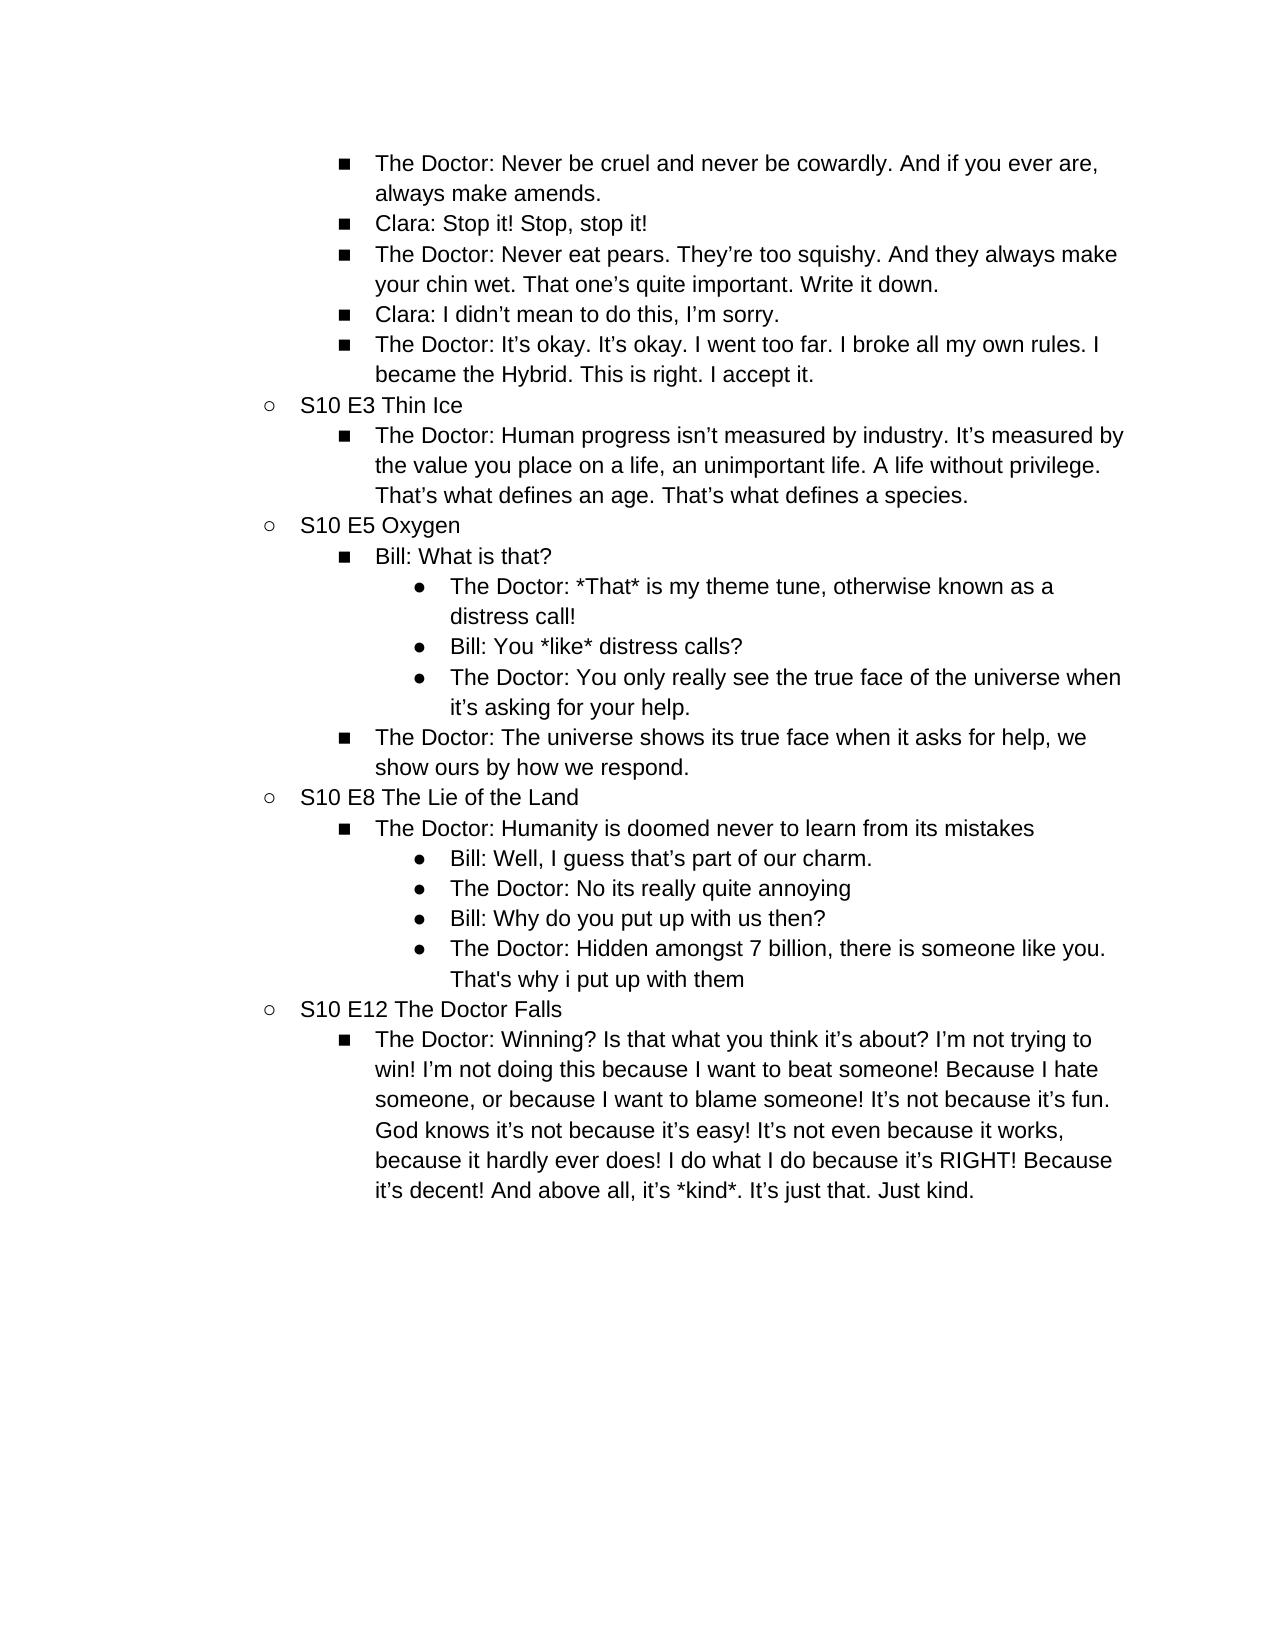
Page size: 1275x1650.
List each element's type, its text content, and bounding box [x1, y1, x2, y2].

list The Doctor: *That* is my theme tune, otherwise known as a distress call! [412, 573, 1125, 629]
subtitle S10 E8 The Lie of the Land [262, 784, 1125, 811]
list The Doctor: Winning? Is that what you think it’s about? I’m not trying to win! I’m not doing this because I want to beat someone! Because I hate someone, or because I want to blame someone! It’s not because it’s fun. God knows it’s not because it’s easy! It’s not even because it works, because it hardly ever does! I do what I do because it’s RIGHT! Because it’s decent! And above all, it’s *kind*. It’s just that. Just kind. [337, 1026, 1125, 1203]
list Clara: I didn’t mean to do this, I’m sorry. [337, 301, 1125, 327]
list The Doctor: Never eat pears. They’re too squishy. And they always make your chin wet. That one’s quite important. Write it down. [337, 241, 1125, 297]
list The Doctor: Never be cruel and never be cowardly. And if you ever are, always make amends. [337, 150, 1125, 207]
subtitle S10 E12 The Doctor Falls [262, 996, 1125, 1022]
list Bill: You *like* distress calls? [412, 633, 1125, 660]
list The Doctor: Humanity is doomed never to learn from its mistakes [337, 814, 1125, 841]
list The Doctor: You only really see the true face of the universe when it’s asking for your help. [412, 663, 1125, 720]
list The Doctor: No its really quite annoying [412, 875, 1125, 901]
list The Doctor: It’s okay. It’s okay. I went too far. I broke all my own rules. I became the Hybrid. This is right. I accept it. [337, 331, 1125, 388]
list Bill: Well, I guess that’s part of our charm. [412, 845, 1125, 871]
list The Doctor: Human progress isn’t measured by industry. It’s measured by the value you place on a life, an unimportant life. A life without privilege. That’s what defines an age. That’s what defines a species. [337, 422, 1125, 509]
list The Doctor: The universe shows its true face when it asks for help, we show ours by how we respond. [337, 724, 1125, 781]
list The Doctor: Hidden amongst 7 billion, there is someone like you. That's why i put up with them [412, 935, 1125, 992]
list Bill: What is that? [337, 543, 1125, 569]
list Clara: Stop it! Stop, stop it! [337, 210, 1125, 237]
subtitle S10 E3 Thin Ice [262, 392, 1125, 418]
list Bill: Why do you put up with us then? [412, 905, 1125, 932]
subtitle S10 E5 Oxygen [262, 512, 1125, 539]
